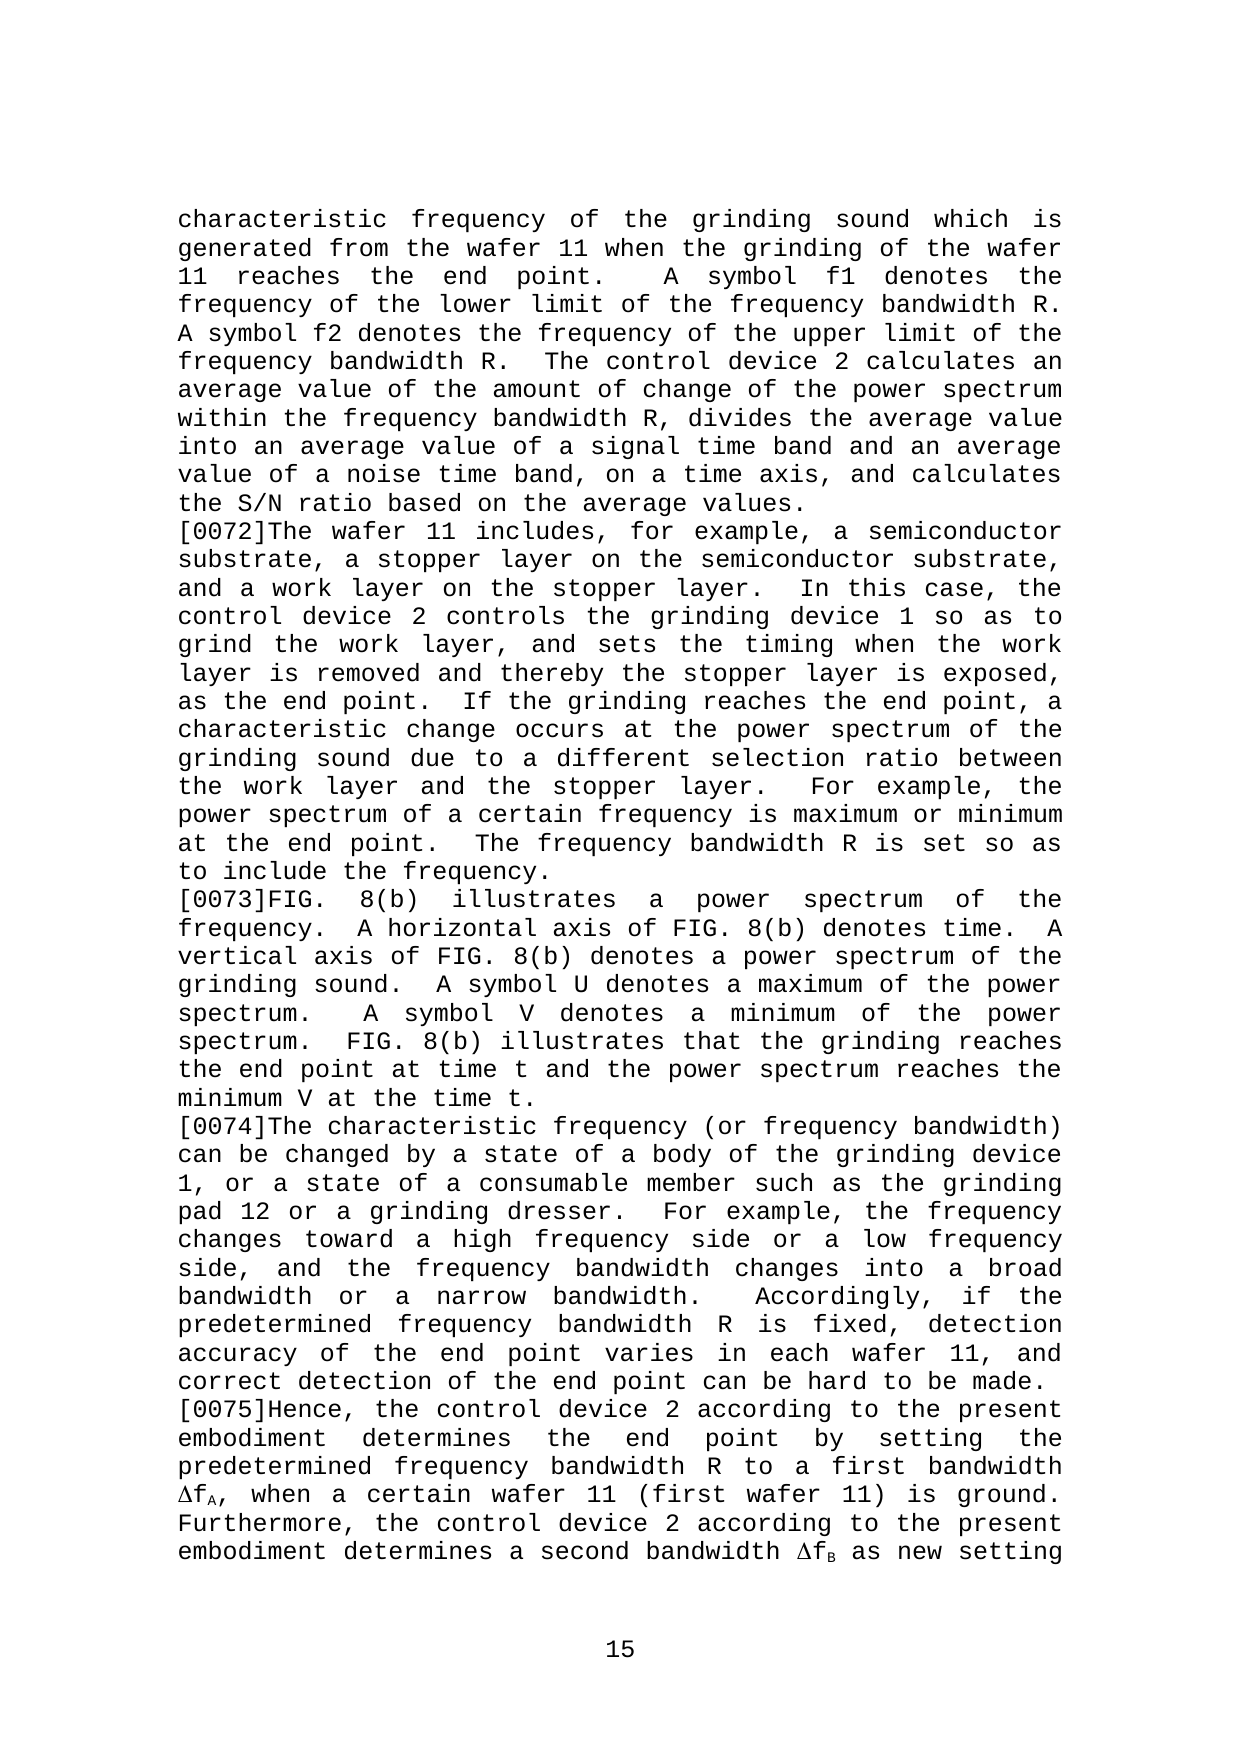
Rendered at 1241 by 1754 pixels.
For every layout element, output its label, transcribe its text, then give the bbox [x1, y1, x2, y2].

text [0072]The wafer 11 includes, for example, a semiconductor substrate, a stopper layer on the semiconductor substrate, and a work layer on the stopper layer. In this case, the control device 2 controls the grinding device 1 so as to grind the work layer, and sets the timing when the work layer is removed and thereby the stopper layer is exposed, as the end point. If the grinding reaches the end point, a characteristic change occurs at the power spectrum of the grinding sound due to a different selection ratio between the work layer and the stopper layer. For example, the power spectrum of a certain frequency is maximum or minimum at the end point. The frequency bandwidth R is set so as to include the frequency. [177, 518, 1063, 887]
text [0073]FIG. 8(b) illustrates a power spectrum of the frequency. A horizontal axis of FIG. 8(b) denotes time. A vertical axis of FIG. 8(b) denotes a power spectrum of the grinding sound. A symbol U denotes a maximum of the power spectrum. A symbol V denotes a minimum of the power spectrum. FIG. 8(b) illustrates that the grinding reaches the end point at time t and the power spectrum reaches the minimum V at the time t. [177, 887, 1063, 1113]
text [177, 207, 1063, 518]
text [177, 1397, 1063, 1567]
text [0074]The characteristic frequency (or frequency bandwidth) can be changed by a state of a body of the grinding device 1, or a state of a consumable member such as the grinding pad 12 or a grinding dresser. For example, the frequency changes toward a high frequency side or a low frequency side, and the frequency bandwidth changes into a broad bandwidth or a narrow bandwidth. Accordingly, if the predetermined frequency bandwidth R is fixed, detection accuracy of the end point varies in each wafer 11, and correct detection of the end point can be hard to be made. [177, 1113, 1063, 1397]
